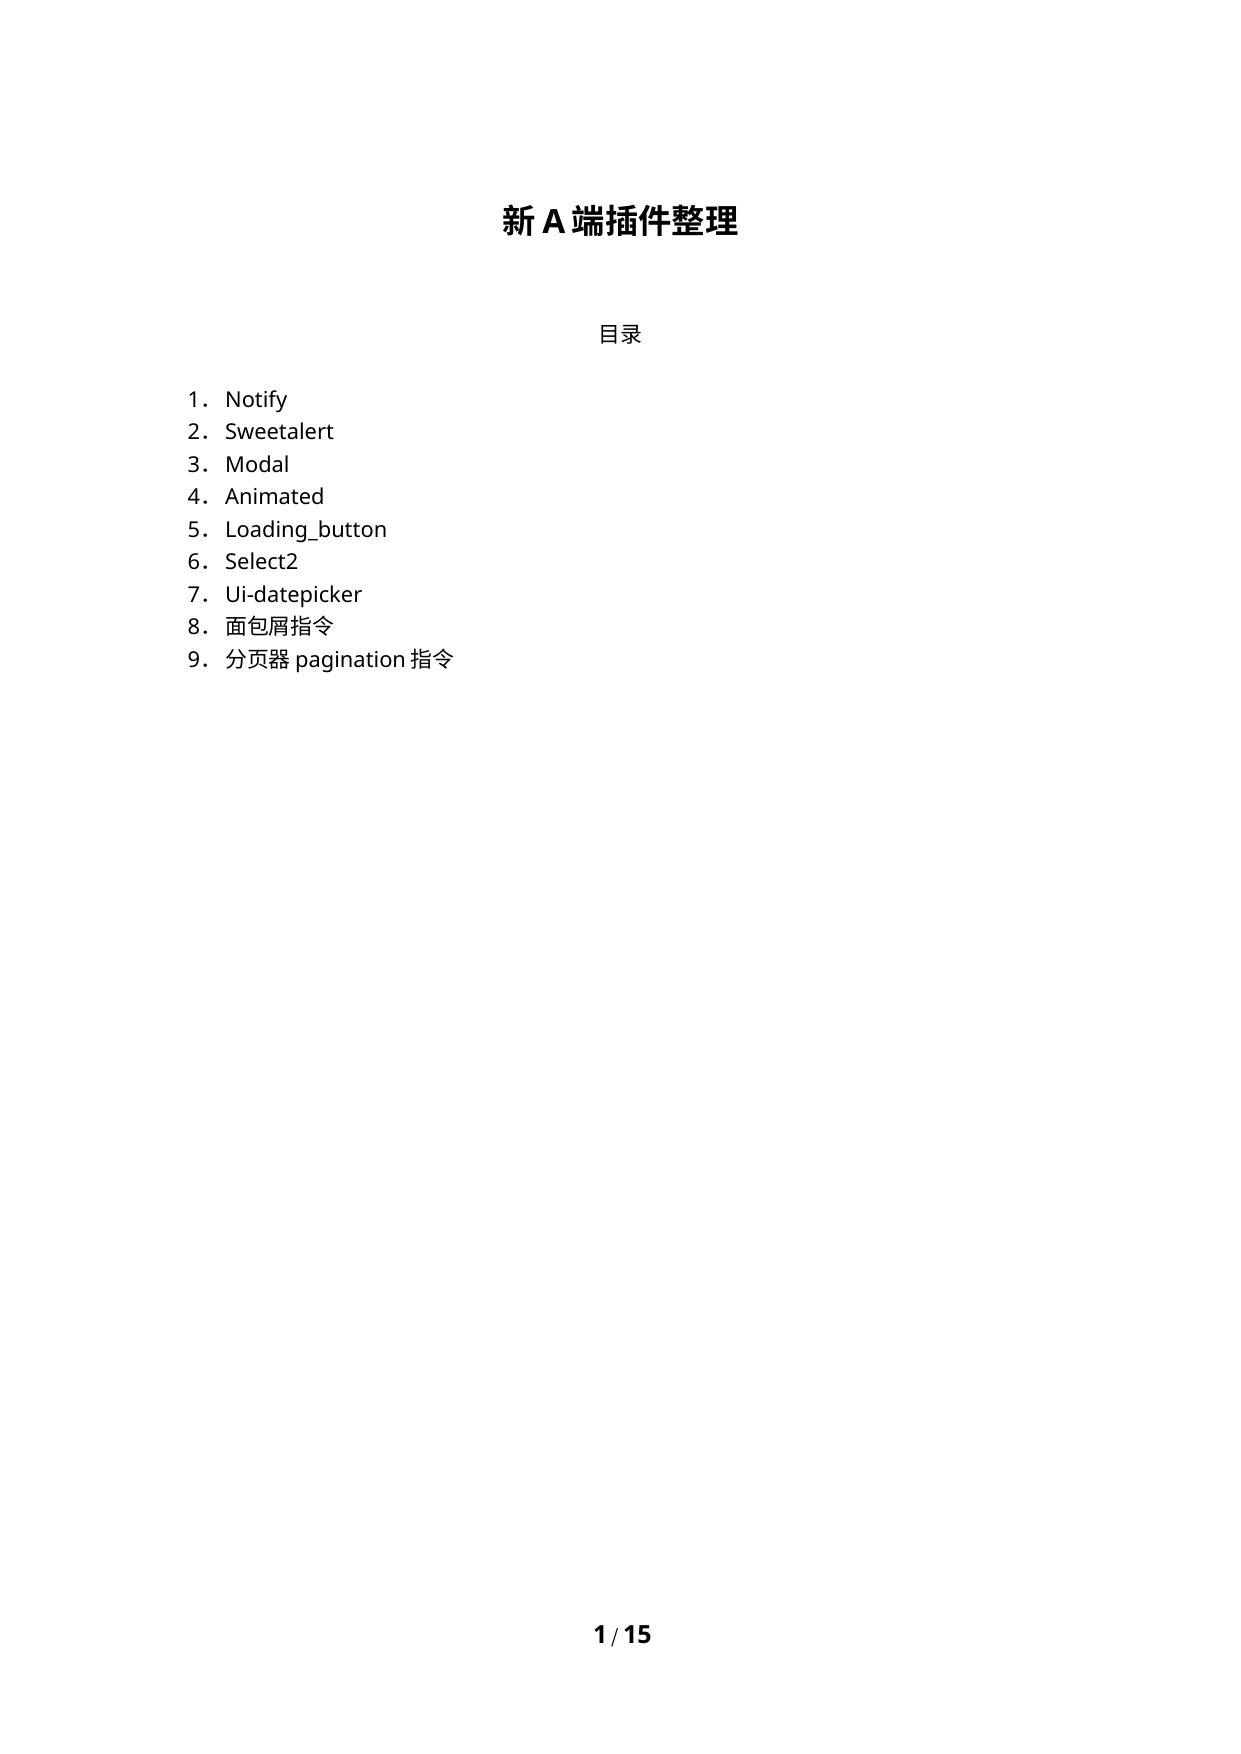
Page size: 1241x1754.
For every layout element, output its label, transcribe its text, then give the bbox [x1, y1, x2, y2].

list Select2 [187, 544, 1053, 576]
list 面包屑指令 [187, 609, 1053, 641]
subtitle 新A端插件整理 [187, 187, 1053, 252]
list Notify [187, 381, 1053, 414]
list Animated [187, 479, 1053, 511]
text 目录 [187, 316, 1053, 349]
list Ui-datepicker [187, 576, 1053, 609]
list Loading_button [187, 511, 1053, 544]
list 分页器pagination指令 [187, 641, 1053, 674]
list Sweetalert [187, 414, 1053, 446]
list Modal [187, 446, 1053, 479]
